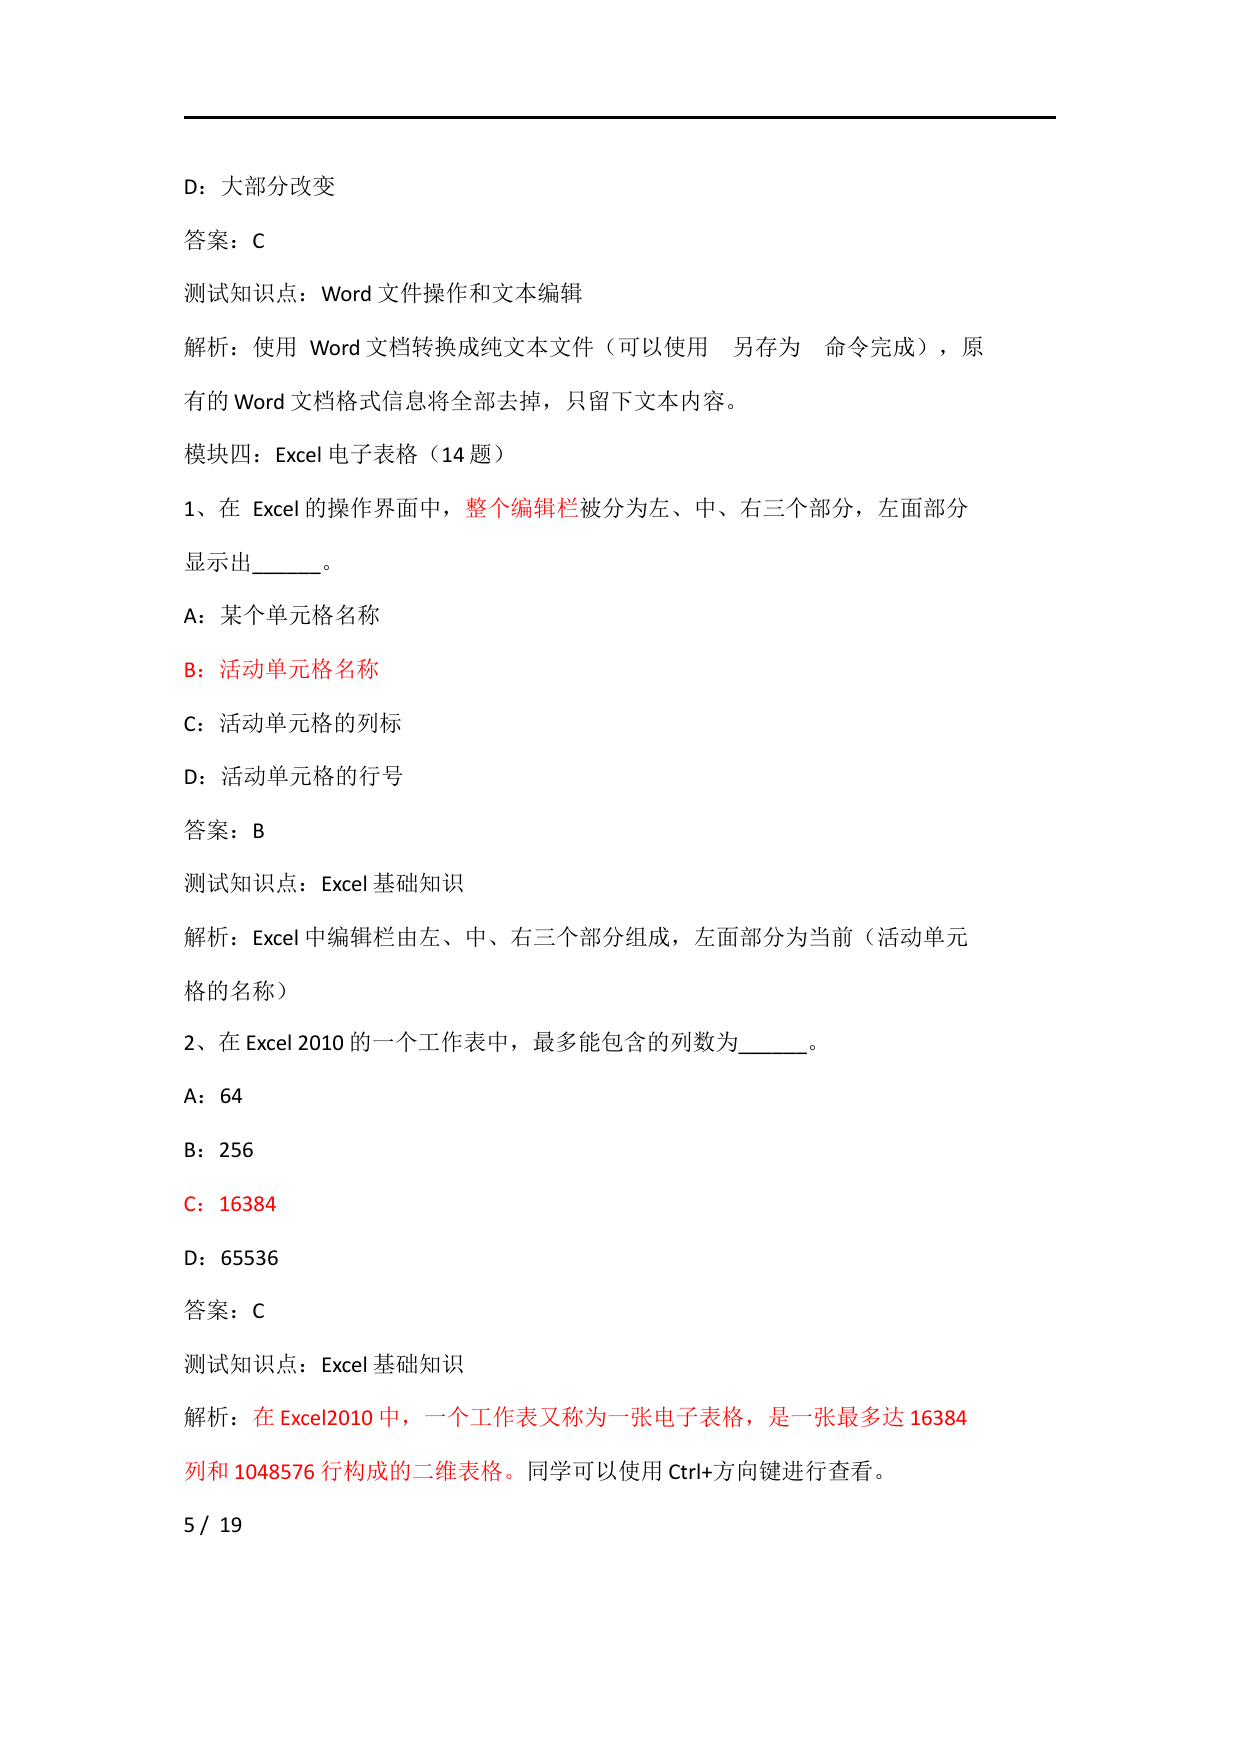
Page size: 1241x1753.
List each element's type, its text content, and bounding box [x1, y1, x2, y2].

text 5 / 19 [183, 1510, 1240, 1538]
text 解析：Excel中编辑栏由左、中、右三个部分组成，左面部分为当前（活动单元 [183, 923, 1240, 951]
text 答案：B [183, 815, 1240, 844]
text 格的名称） [183, 976, 1240, 1002]
text 显示出______。 [183, 547, 1240, 576]
text 列和1048576行构成的二维表格。同学可以使用Ctrl+方向键进行查看。 [183, 1457, 1240, 1485]
text A：64 [183, 1081, 1240, 1110]
text D：大部分改变 [183, 172, 1240, 200]
text B：256 [183, 1135, 1240, 1163]
text C：活动单元格的列标 [183, 708, 1240, 737]
text 测试知识点：Excel基础知识 [183, 1349, 1240, 1378]
text 2、在Excel 2010的一个工作表中，最多能包含的列数为______。 [183, 1027, 1240, 1056]
text 答案：C [183, 225, 1240, 254]
text 有的Word文档格式信息将全部去掉，只留下文本内容。 [183, 386, 1240, 415]
text B：活动单元格名称 [183, 654, 1240, 683]
text A：某个单元格名称 [183, 601, 1240, 629]
text D：活动单元格的行号 [183, 762, 1240, 790]
text 答案：C [183, 1296, 1240, 1324]
text 1、在 Excel的操作界面中，整个编辑栏被分为左、中、右三个部分，左面部分 [183, 493, 1240, 522]
text 测试知识点：Word文件操作和文本编辑 [183, 279, 1240, 307]
text 测试知识点：Excel基础知识 [183, 869, 1240, 898]
text C：16384 [183, 1188, 1240, 1217]
text 解析：在Excel2010中，一个工作表又称为一张电子表格，是一张最多达16384 [183, 1403, 1240, 1432]
text 解析：使用 Word文档转换成纯文本文件（可以使用“另存为”命令完成），原 [183, 332, 1240, 361]
text D：65536 [183, 1242, 1240, 1271]
text 模块四：Excel电子表格（14题） [183, 440, 1240, 468]
